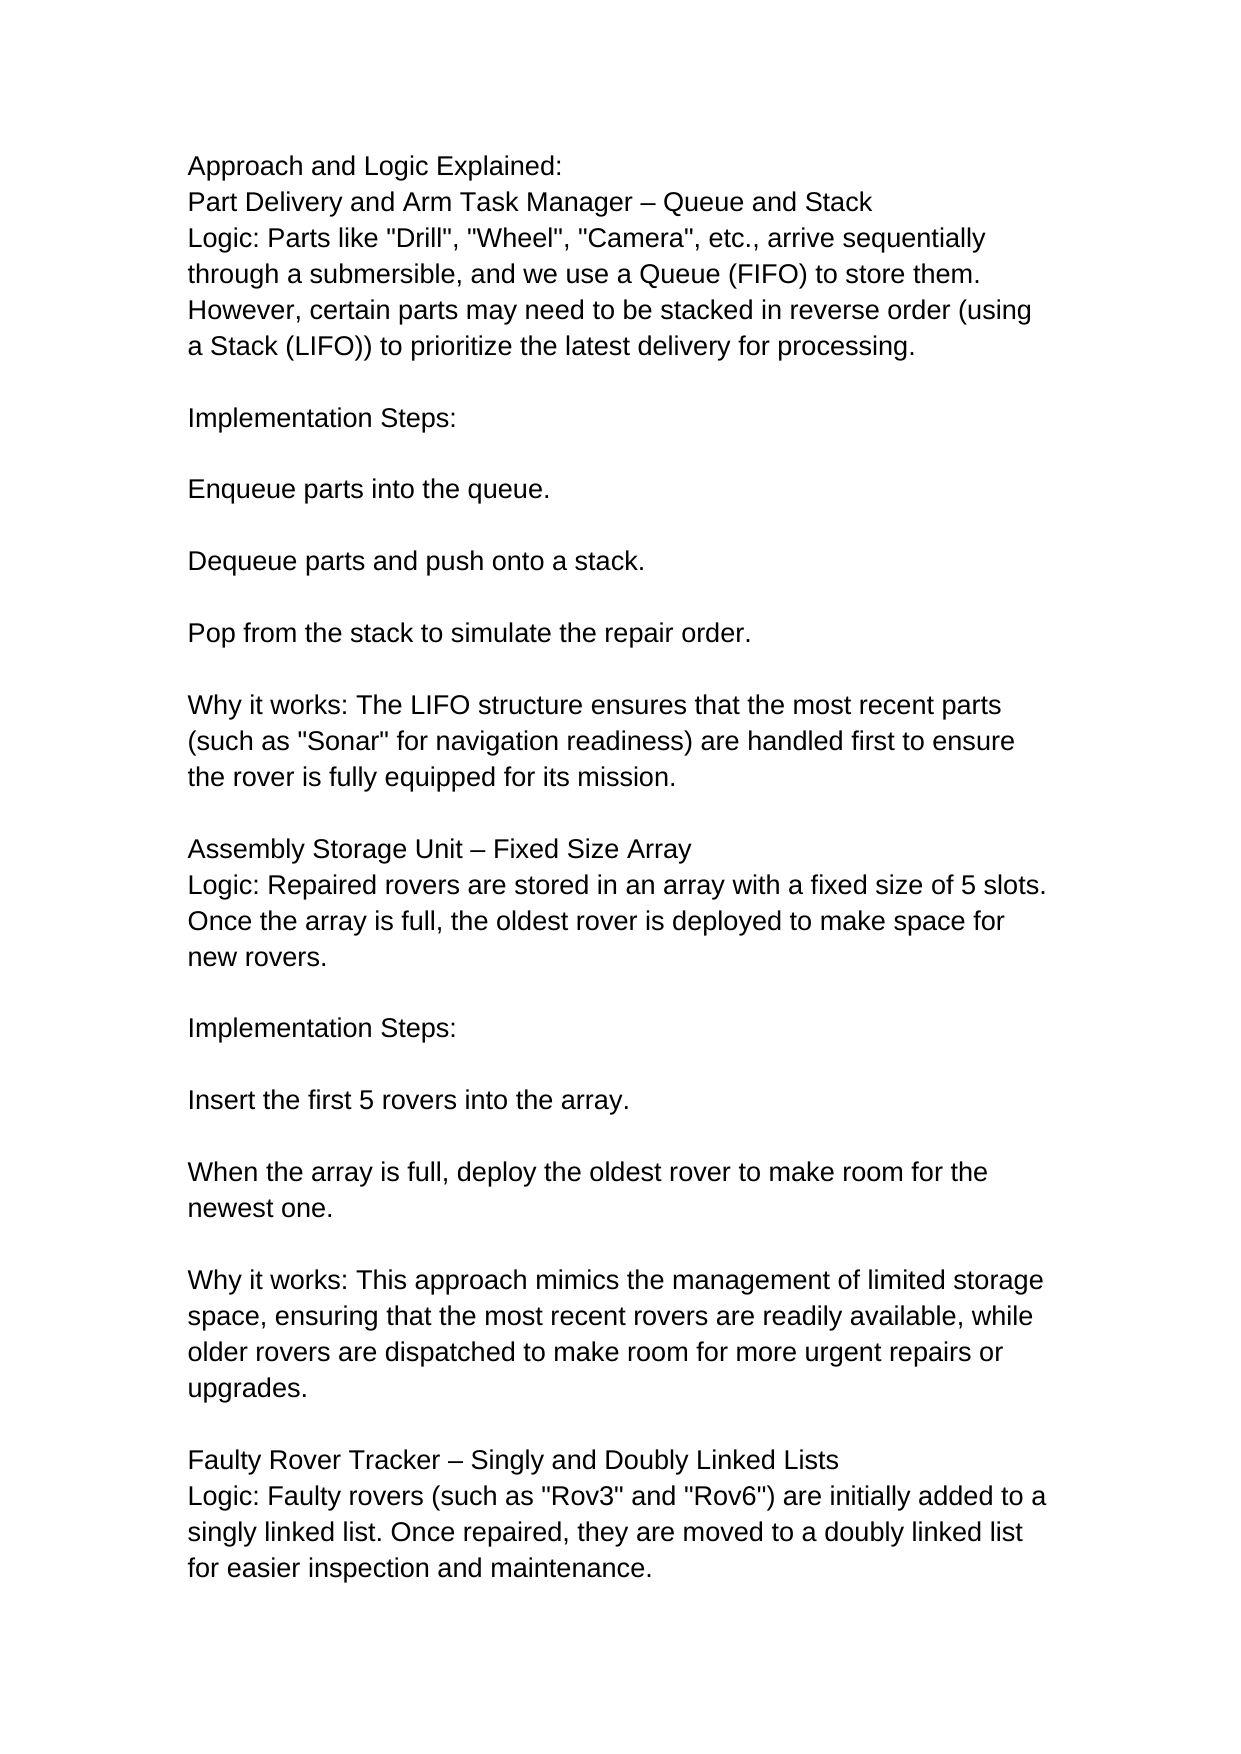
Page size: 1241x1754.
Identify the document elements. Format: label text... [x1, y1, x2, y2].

text Why it works: This approach mimics the management of limited storage space, ensuring that the most recent rovers are readily available, while older rovers are dispatched to make room for more urgent repairs or upgrades. [187, 1264, 1053, 1403]
text Logic: Repaired rovers are stored in an array with a fixed size of 5 slots. Once the array is full, the oldest rover is deployed to make space for new rovers. [187, 869, 1053, 972]
text Logic: Faulty rovers (such as "Rov3" and "Rov6") are initially added to a singly linked list. Once repaired, they are moved to a doubly linked list for easier inspection and maintenance. [187, 1480, 1053, 1583]
text Logic: Parts like "Drill", "Wheel", "Camera", etc., arrive sequentially through a submersible, and we use a Queue (FIFO) to store them. However, certain parts may need to be stacked in reverse order (using a Stack (LIFO)) to prioritize the latest delivery for processing. [187, 222, 1053, 361]
text Why it works: The LIFO structure ensures that the most recent parts (such as "Sonar" for navigation readiness) are handled first to ensure the rover is fully equipped for its mission. [187, 689, 1053, 792]
text Pop from the stack to simulate the repair order. [187, 617, 1053, 648]
text Dequeue parts and push onto a stack. [187, 545, 1053, 577]
text When the array is full, deploy the oldest rover to make room for the newest one. [187, 1156, 1053, 1223]
text Insert the first 5 rovers into the array. [187, 1084, 1053, 1116]
text Assembly Storage Unit – Fixed Size Array [187, 833, 1053, 864]
text Implementation Steps: [187, 402, 1053, 433]
text Faulty Rover Tracker – Singly and Doubly Linked Lists [187, 1444, 1053, 1475]
text Approach and Logic Explained: [187, 150, 1053, 181]
text Implementation Steps: [187, 1012, 1053, 1044]
text Enqueue parts into the queue. [187, 473, 1053, 505]
text Part Delivery and Arm Task Manager – Queue and Stack [187, 186, 1053, 217]
